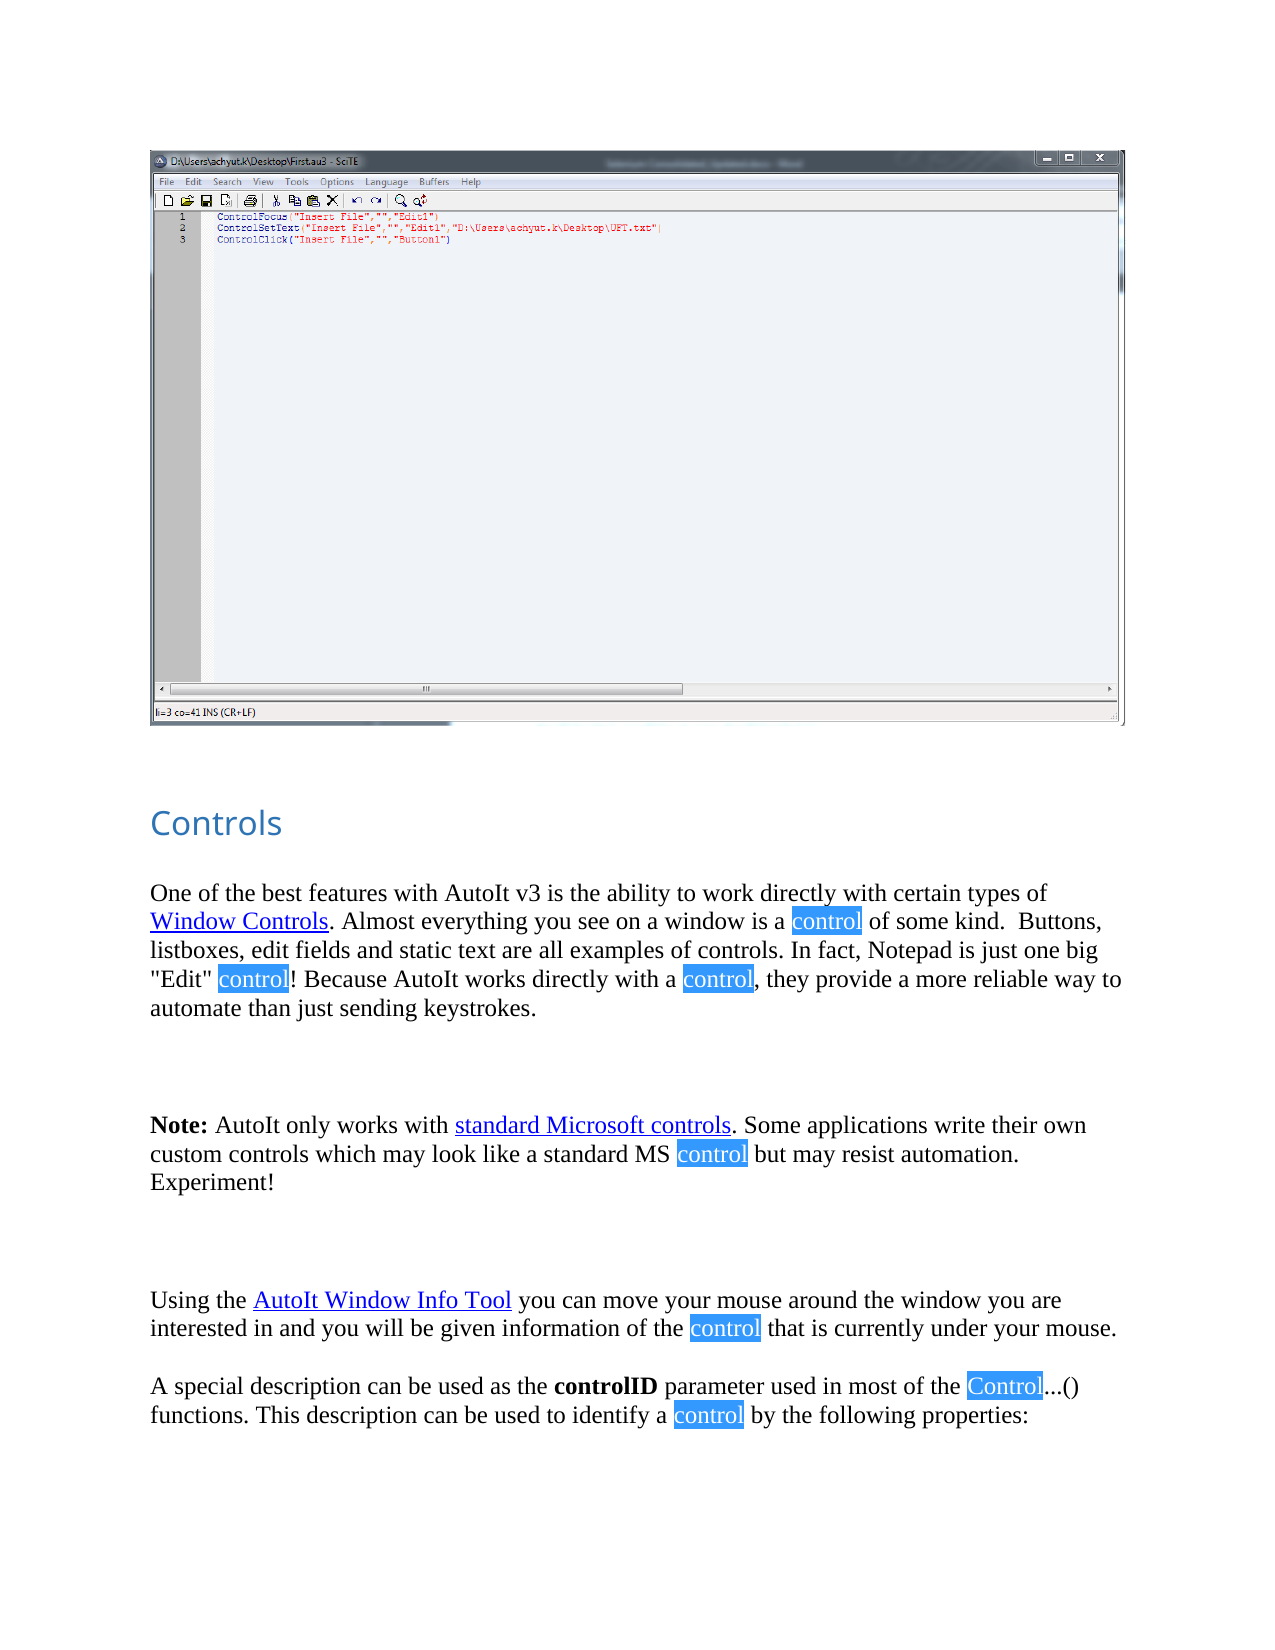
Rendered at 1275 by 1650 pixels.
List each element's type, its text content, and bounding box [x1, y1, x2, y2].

text A special description can be used as the controlID parameter used in most of the Control...() functions. This description can be used to identify a control by the following properties: [150, 1371, 1125, 1429]
text Using the AutoIt Window Info Tool you can move your mouse around the window you are interested in and you will be given information of the control that is currently under your mouse. [150, 1285, 1125, 1342]
text Note: AutoIt only works with standard Microsoft controls. Some applications write their own custom controls which may look like a standard MS control but may resist automation. Experiment! [150, 1110, 1125, 1196]
subtitle Controls [150, 799, 1125, 845]
picture [150, 150, 1125, 726]
text One of the best features with AutoIt v3 is the ability to work directly with certain types of Window Controls. Almost everything you see on a window is a control of some kind. Buttons, listboxes, edit fields and static text are all examples of controls. In fact, Notepad is just one big "Edit" control! Because AutoIt works directly with a control, they provide a more reliable way to automate than just sending keystrokes. [150, 878, 1125, 1021]
